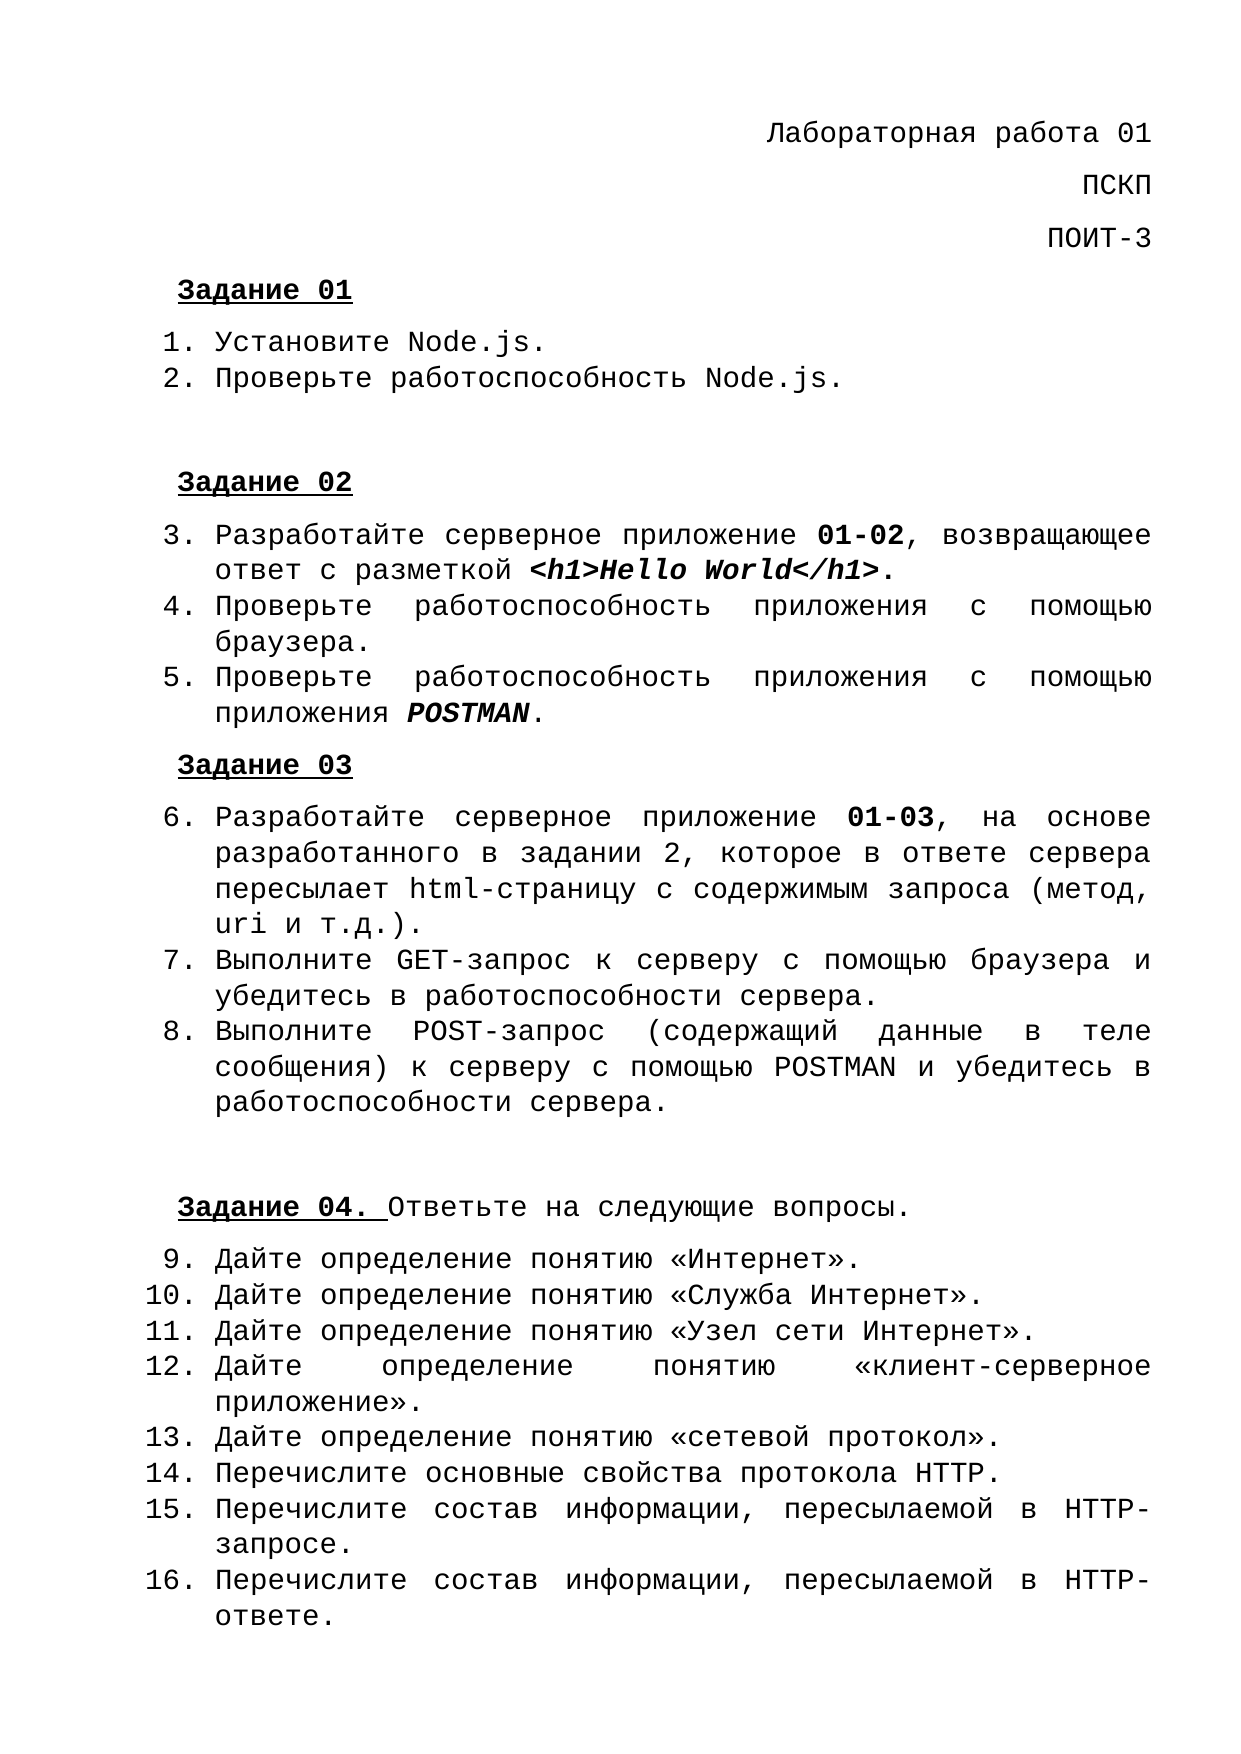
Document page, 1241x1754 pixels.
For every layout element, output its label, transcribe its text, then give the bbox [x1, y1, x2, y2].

list Установите Node.js. [214, 327, 1152, 360]
text ПОИТ-3 [177, 223, 1152, 256]
list Дайте определение понятию «Служба Интернет». [214, 1280, 1152, 1313]
text Задание 01 [177, 275, 1152, 308]
list Проверьте работоспособность приложения с помощью приложения POSTMAN. [214, 662, 1152, 731]
list Перечислите состав информации, пересылаемой в HTTP-ответе. [214, 1565, 1152, 1634]
list Разработайте серверное приложение 01-02, возвращающее ответ с разметкой <h1>Hello World</h1>. [214, 520, 1152, 588]
text ПСКП [177, 170, 1152, 203]
list Проверьте работоспособность Node.js. [214, 363, 1152, 396]
text Лабораторная работа 01 [177, 118, 1152, 151]
text Задание 04. Ответьте на следующие вопросы. [177, 1192, 1152, 1225]
list Перечислите основные свойства протокола HTTP. [214, 1458, 1152, 1491]
list Дайте определение понятию «Интернет». [214, 1244, 1152, 1277]
list Дайте определение понятию «клиент-серверное приложение». [214, 1351, 1152, 1420]
list Разработайте серверное приложение 01-03, на основе разработанного в задании 2, которое в ответе сервера пересылает html-страницу с содержимым запроса (метод, uri и т.д.). [214, 802, 1152, 942]
text Задание 03 [177, 750, 1152, 783]
text Задание 02 [177, 467, 1152, 501]
list Выполните GET-запрос к серверу с помощью браузера и убедитесь в работоспособности сервера. [214, 945, 1152, 1014]
list Выполните POST-запрос (содержащий данные в теле сообщения) к серверу с помощью POSTMAN и убедитесь в работоспособности сервера. [214, 1016, 1152, 1121]
list Проверьте работоспособность приложения с помощью браузера. [214, 591, 1152, 660]
list Дайте определение понятию «сетевой протокол». [214, 1422, 1152, 1456]
list Перечислите состав информации, пересылаемой в HTTP-запросе. [214, 1494, 1152, 1562]
list Дайте определение понятию «Узел сети Интернет». [214, 1316, 1152, 1349]
